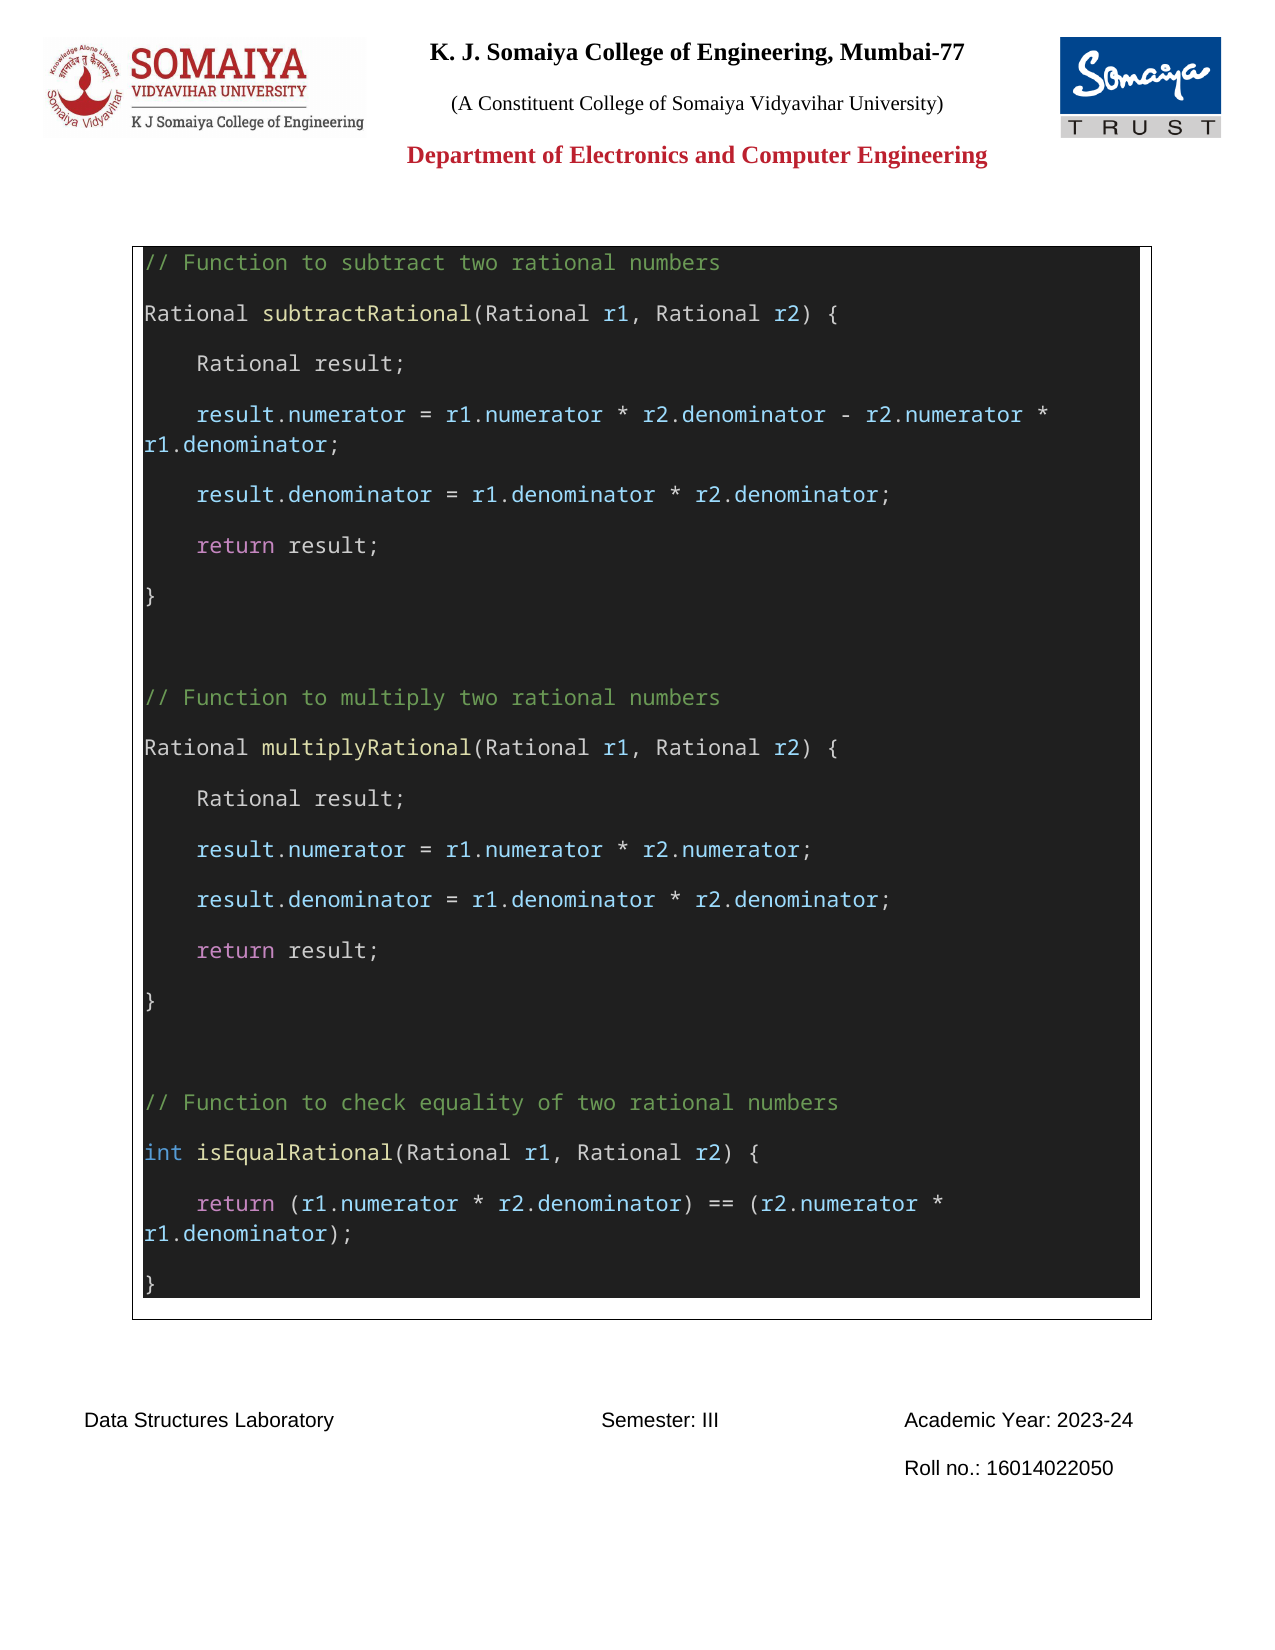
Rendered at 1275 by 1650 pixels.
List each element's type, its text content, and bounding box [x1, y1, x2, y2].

picture [1060, 37, 1222, 138]
picture [42, 37, 367, 138]
